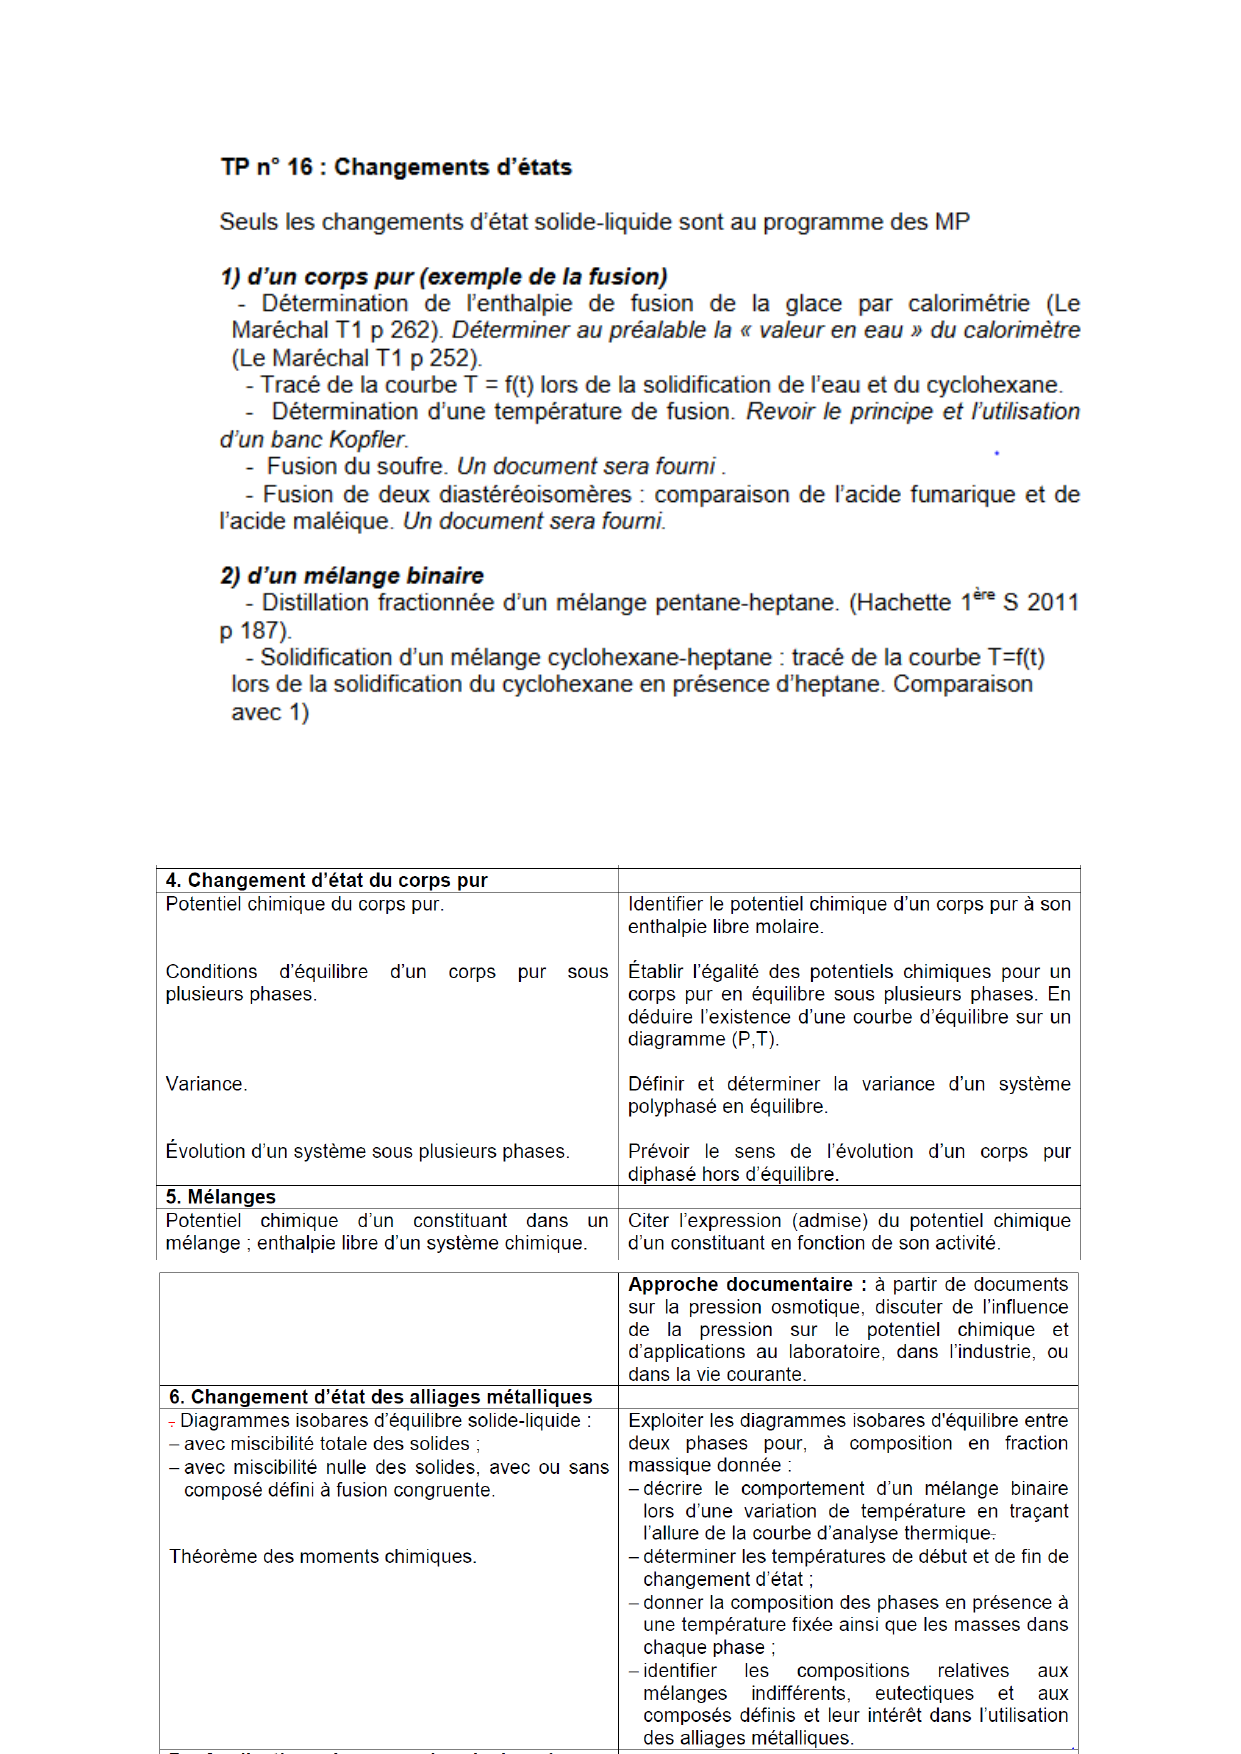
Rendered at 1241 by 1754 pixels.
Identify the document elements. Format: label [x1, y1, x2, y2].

picture [207, 147, 1087, 761]
picture [147, 865, 1093, 1754]
